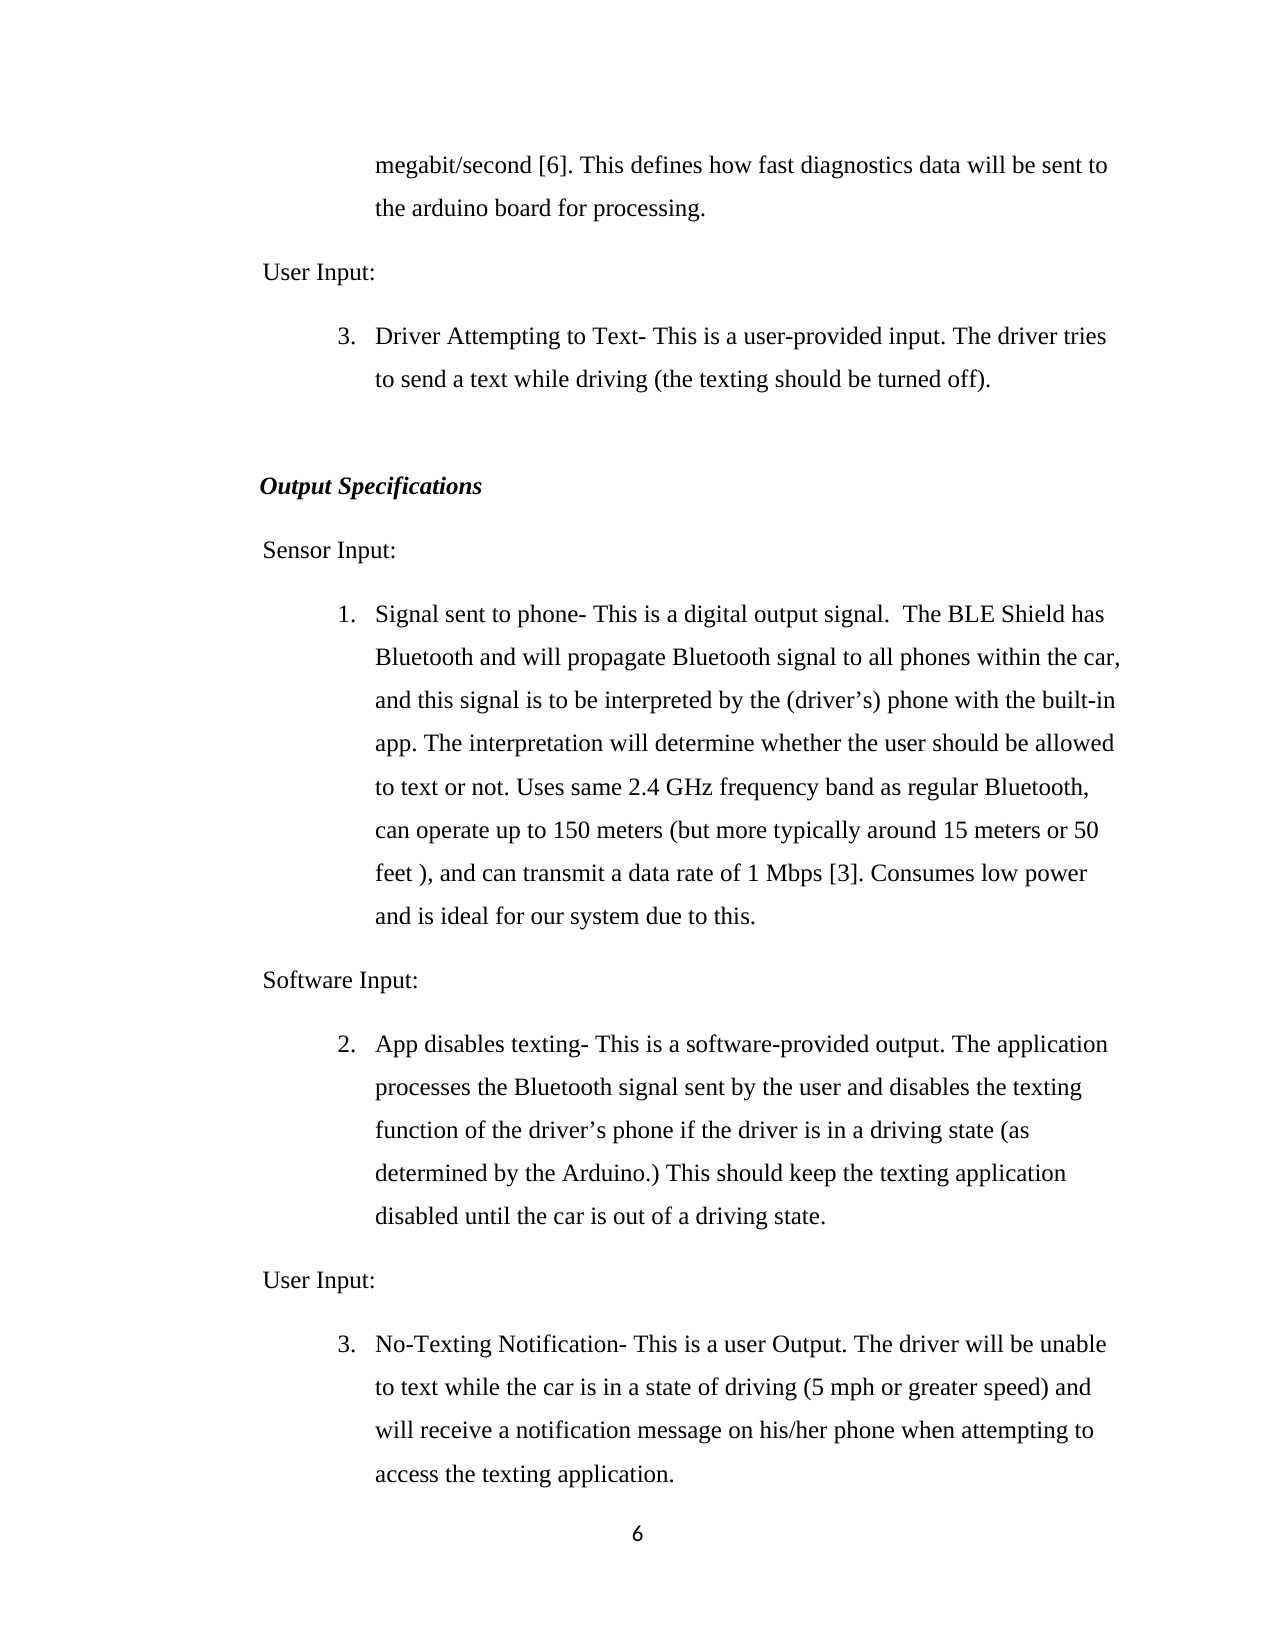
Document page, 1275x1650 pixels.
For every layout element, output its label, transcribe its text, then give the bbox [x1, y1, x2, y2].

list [337, 150, 1125, 222]
list Signal sent to phone- This is a digital output signal. The BLE Shield has Bluetooth and will propagate Bluetooth signal to all phones within the car, and this signal is to be interpreted by the (driver’s) phone with the built-in app. The interpretation will determine whether the user should be allowed to text or not. Uses same 2.4 GHz frequency band as regular Bluetooth, can operate up to 150 meters (but more typically around 15 meters or 50 feet ), and can transmit a data rate of 1 Mbps [3]. Consumes low power and is ideal for our system due to this. [337, 599, 1125, 930]
list Driver Attempting to Text- This is a user-provided input. The driver tries to send a text while driving (the texting should be turned off). [337, 321, 1125, 393]
text Sensor Input: [262, 535, 1125, 564]
list No-Texting Notification- This is a user Output. The driver will be unable to text while the car is in a state of driving (5 mph or greater speed) and will receive a notification message on his/her phone when attempting to access the texting application. [337, 1329, 1125, 1487]
list App disables texting- This is a software-provided output. The application processes the Bluetooth signal sent by the user and disables the texting function of the driver’s phone if the driver is in a driving state (as determined by the Arduino.) This should keep the texting application disabled until the car is out of a driving state. [337, 1029, 1125, 1230]
text User Input: [150, 1265, 1125, 1294]
text Software Input: [150, 965, 1125, 994]
text Output Specifications [150, 471, 1125, 500]
text User Input: [150, 257, 1125, 286]
